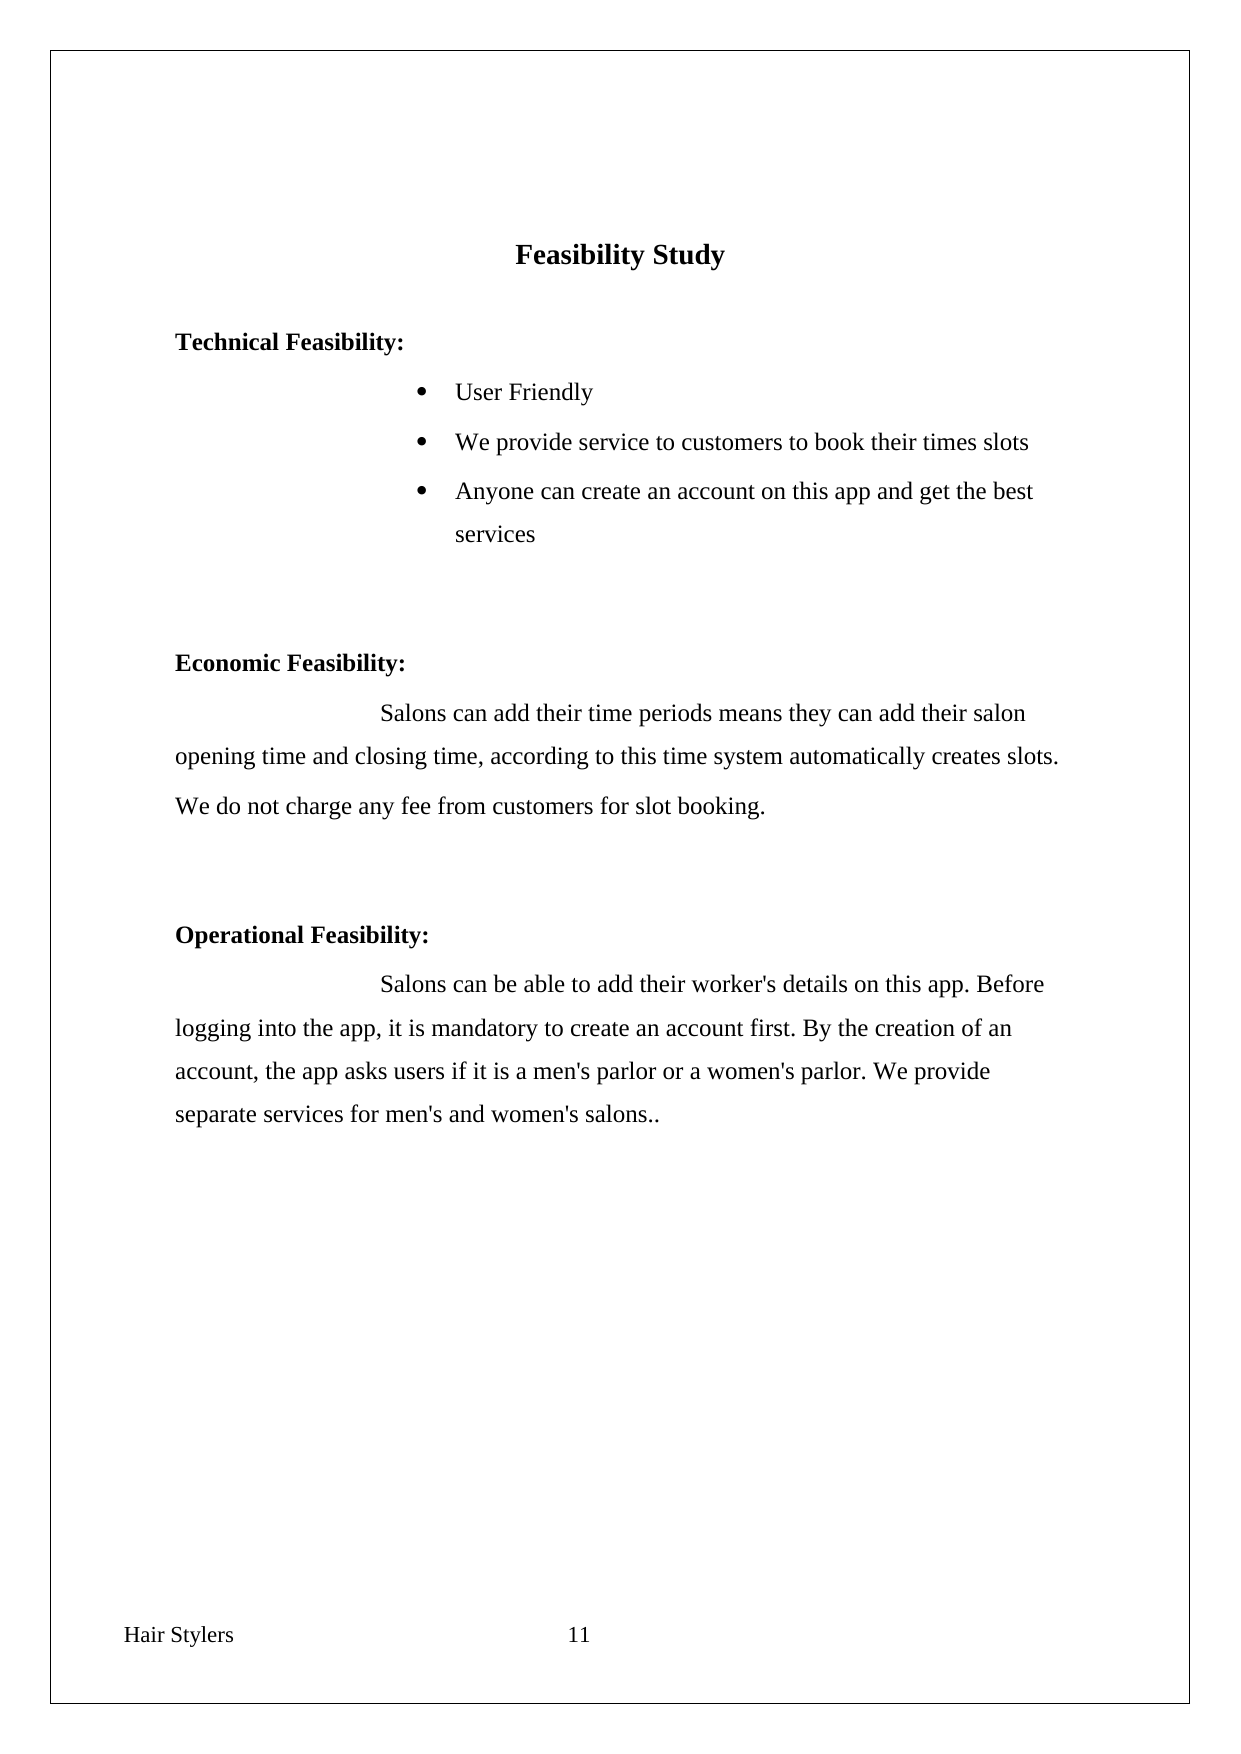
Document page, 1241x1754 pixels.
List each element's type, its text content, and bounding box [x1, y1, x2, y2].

text Economic Feasibility: [175, 648, 1065, 677]
list Anyone can create an account on this app and get the best services [417, 476, 1065, 548]
text Salons can add their time periods means they can add their salon opening time and closing time, according to this time system automatically creates slots. [175, 698, 1065, 770]
text Technical Feasibility: [175, 327, 1065, 356]
text Operational Feasibility: [175, 920, 1065, 948]
list We provide service to customers to book their times slots [417, 427, 1065, 456]
text We do not charge any fee from customers for slot booking. [175, 791, 1065, 820]
text Feasibility Study [175, 237, 1065, 271]
list User Friendly [417, 377, 1065, 406]
text Salons can be able to add their worker's details on this app. Before logging into the app, it is mandatory to create an account first. By the creation of an account, the app asks users if it is a men's parlor or a women's parlor. We provide separate services for men's and women's salons.. [175, 969, 1065, 1128]
